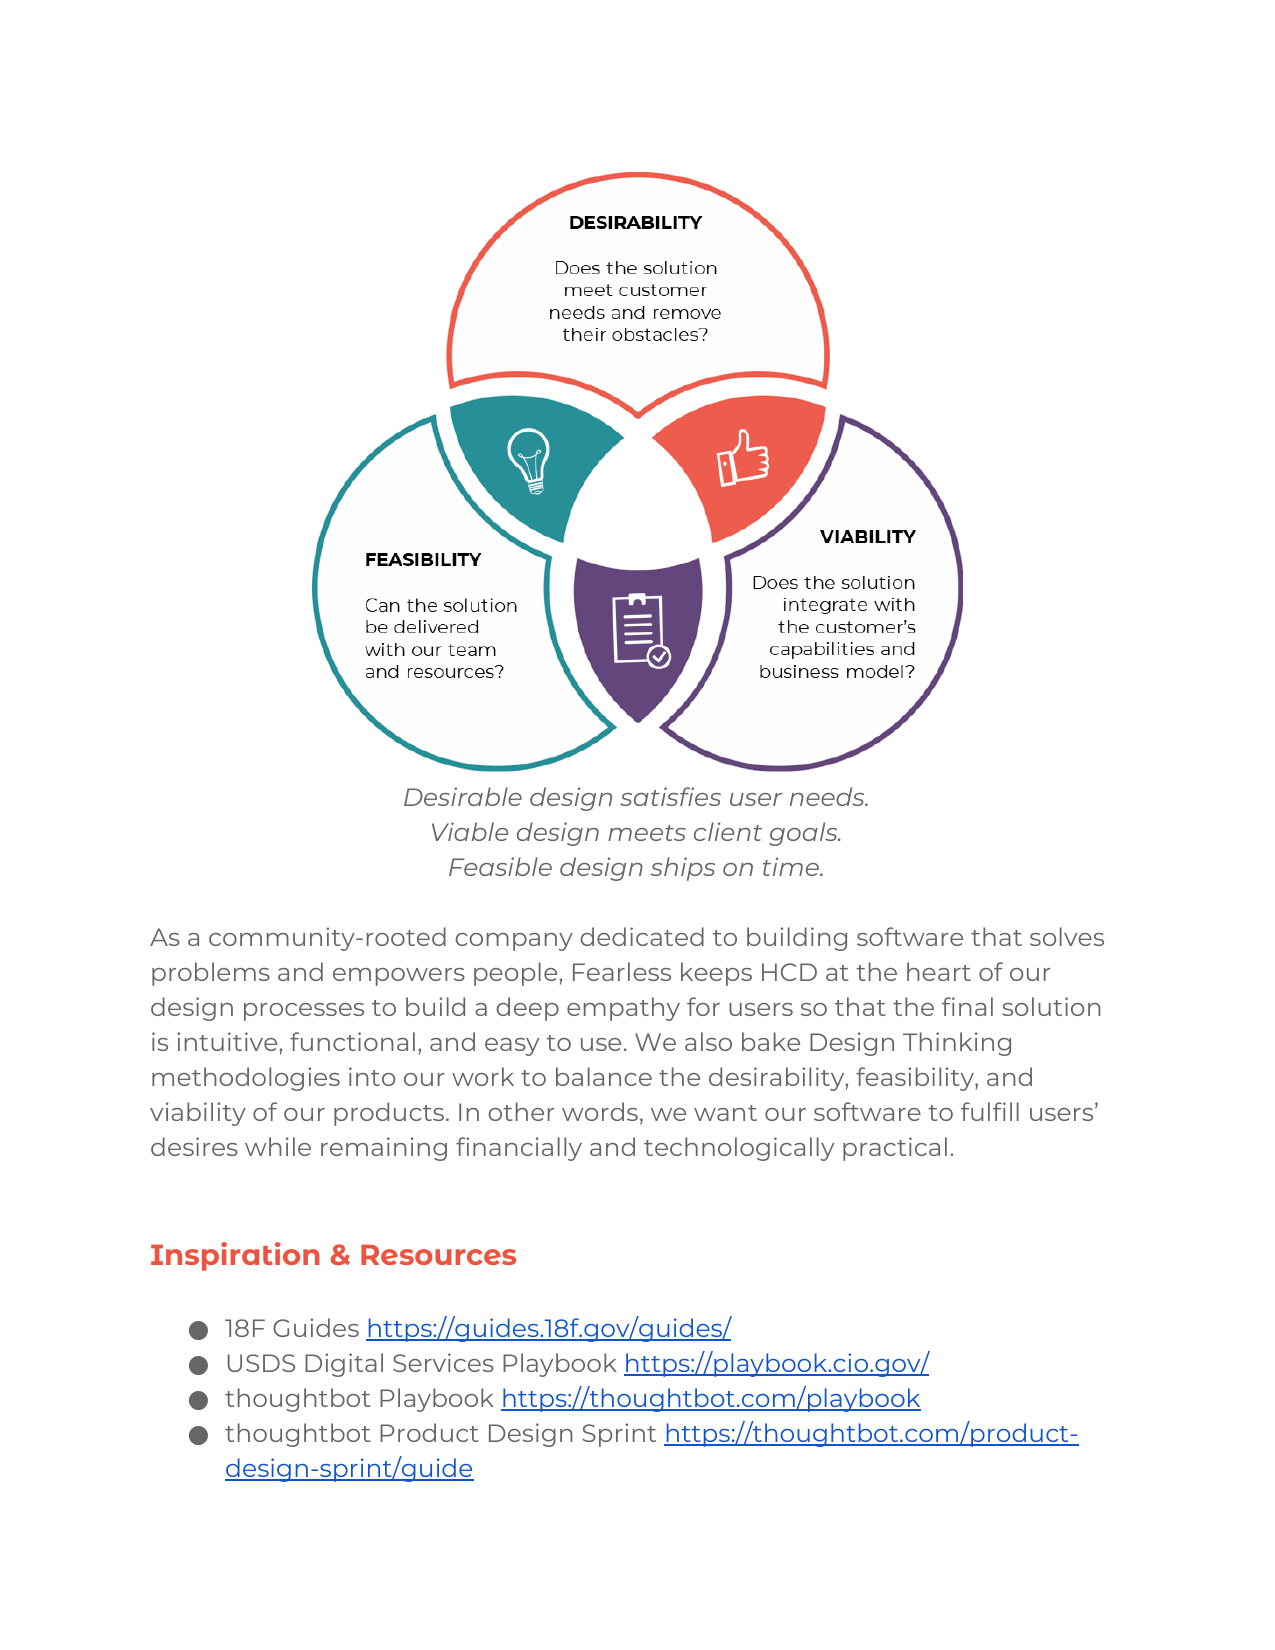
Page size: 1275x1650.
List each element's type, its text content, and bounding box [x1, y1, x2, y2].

text Feasible design ships on time. [150, 852, 1125, 883]
list thoughtbot Playbook https://thoughtbot.com/playbook [187, 1383, 1125, 1413]
text As a community-rooted company dedicated to building software that solves problems and empowers people, Fearless keeps HCD at the heart of our design processes to build a deep empathy for users so that the final solution is intuitive, functional, and easy to use. We also bake Design Thinking methodologies into our work to balance the desirability, feasibility, and viability of our products. In other words, we want our software to fulfill users’ desires while remaining financially and technologically practical. [150, 922, 1125, 1163]
list USDS Digital Services Playbook https://playbook.cio.gov/ [187, 1348, 1125, 1378]
picture [312, 150, 963, 778]
text Desirable design satisfies user needs. [150, 782, 1125, 813]
list 18F Guides https://guides.18f.gov/guides/ [187, 1313, 1125, 1343]
subtitle Inspiration & Resources [150, 1237, 1125, 1273]
text Viable design meets client goals. [150, 817, 1125, 848]
list thoughtbot Product Design Sprint https://thoughtbot.com/product-design-sprint/guide [187, 1418, 1125, 1483]
